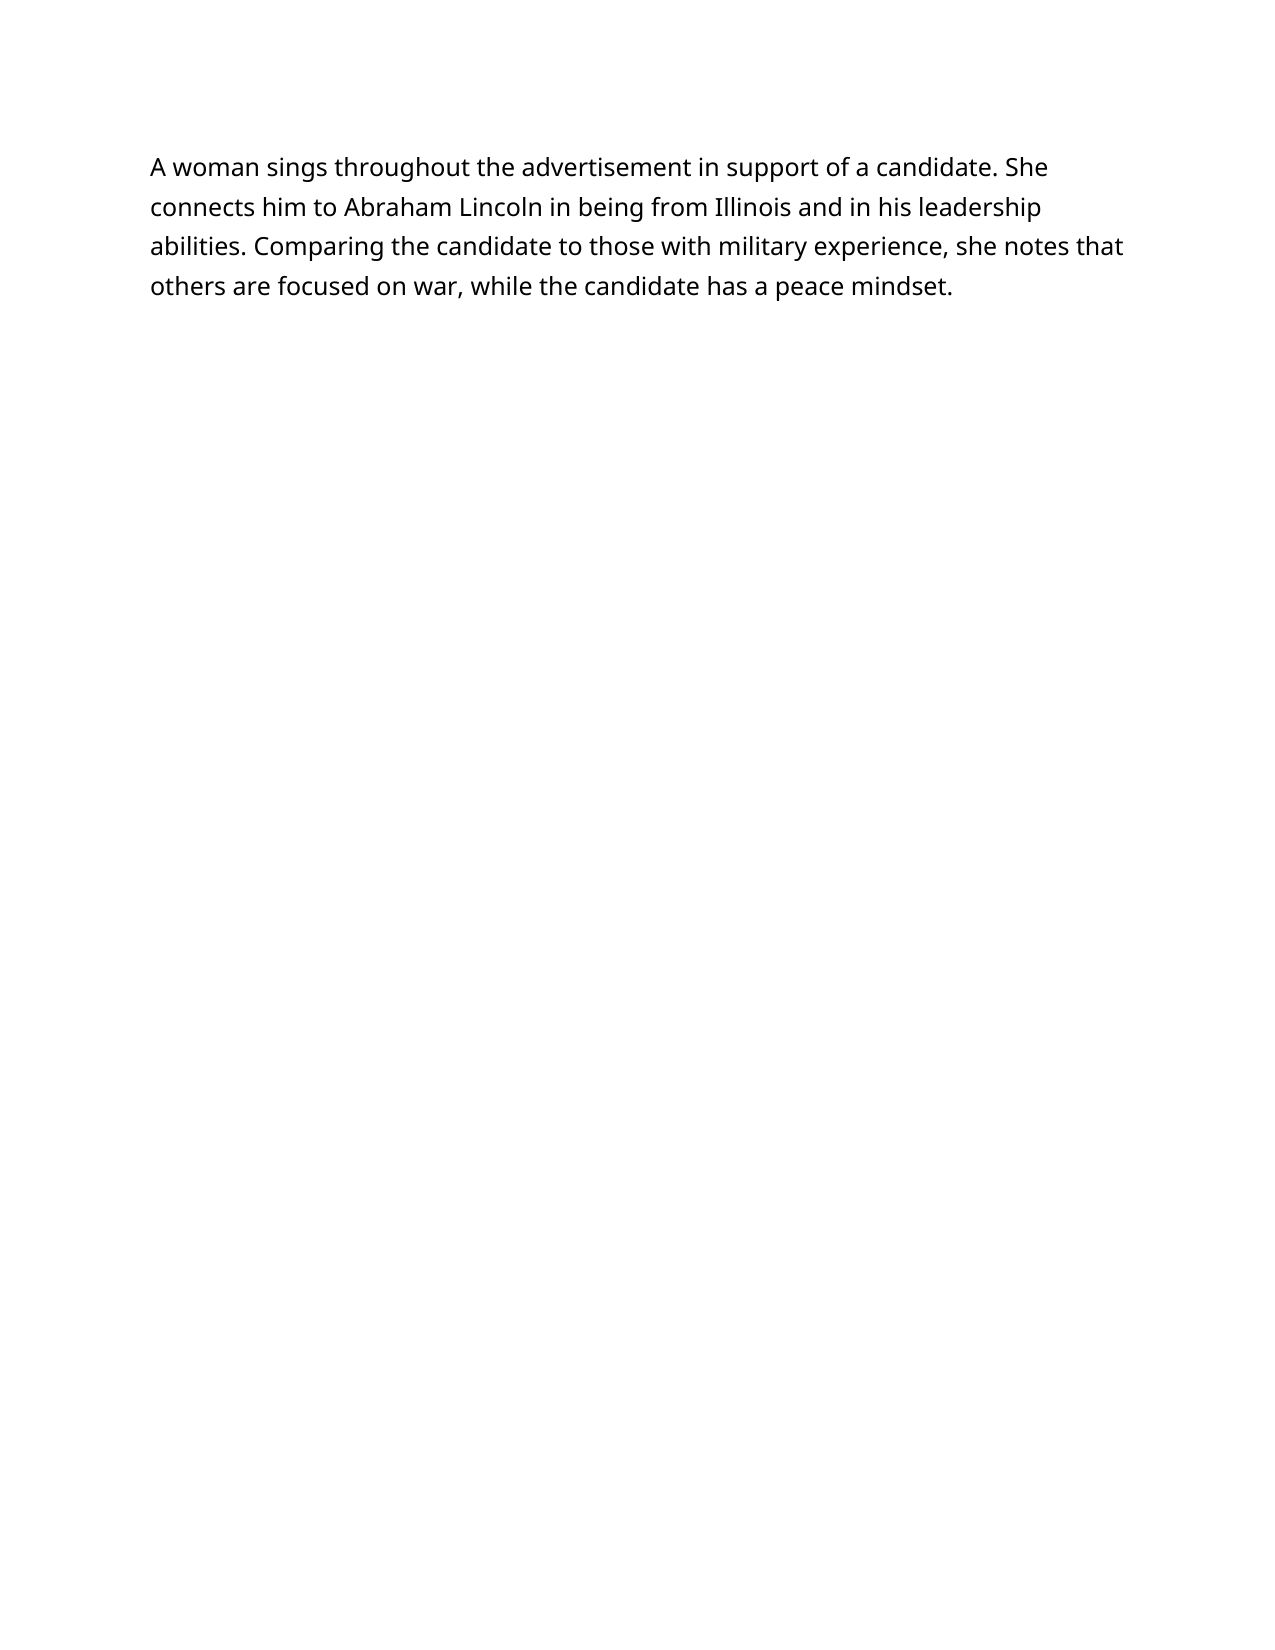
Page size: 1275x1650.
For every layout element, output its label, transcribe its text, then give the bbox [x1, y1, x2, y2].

text A woman sings throughout the advertisement in support of a candidate. She connects him to Abraham Lincoln in being from Illinois and in his leadership abilities. Comparing the candidate to those with military experience, she notes that others are focused on war, while the candidate has a peace mindset. [150, 150, 1125, 302]
